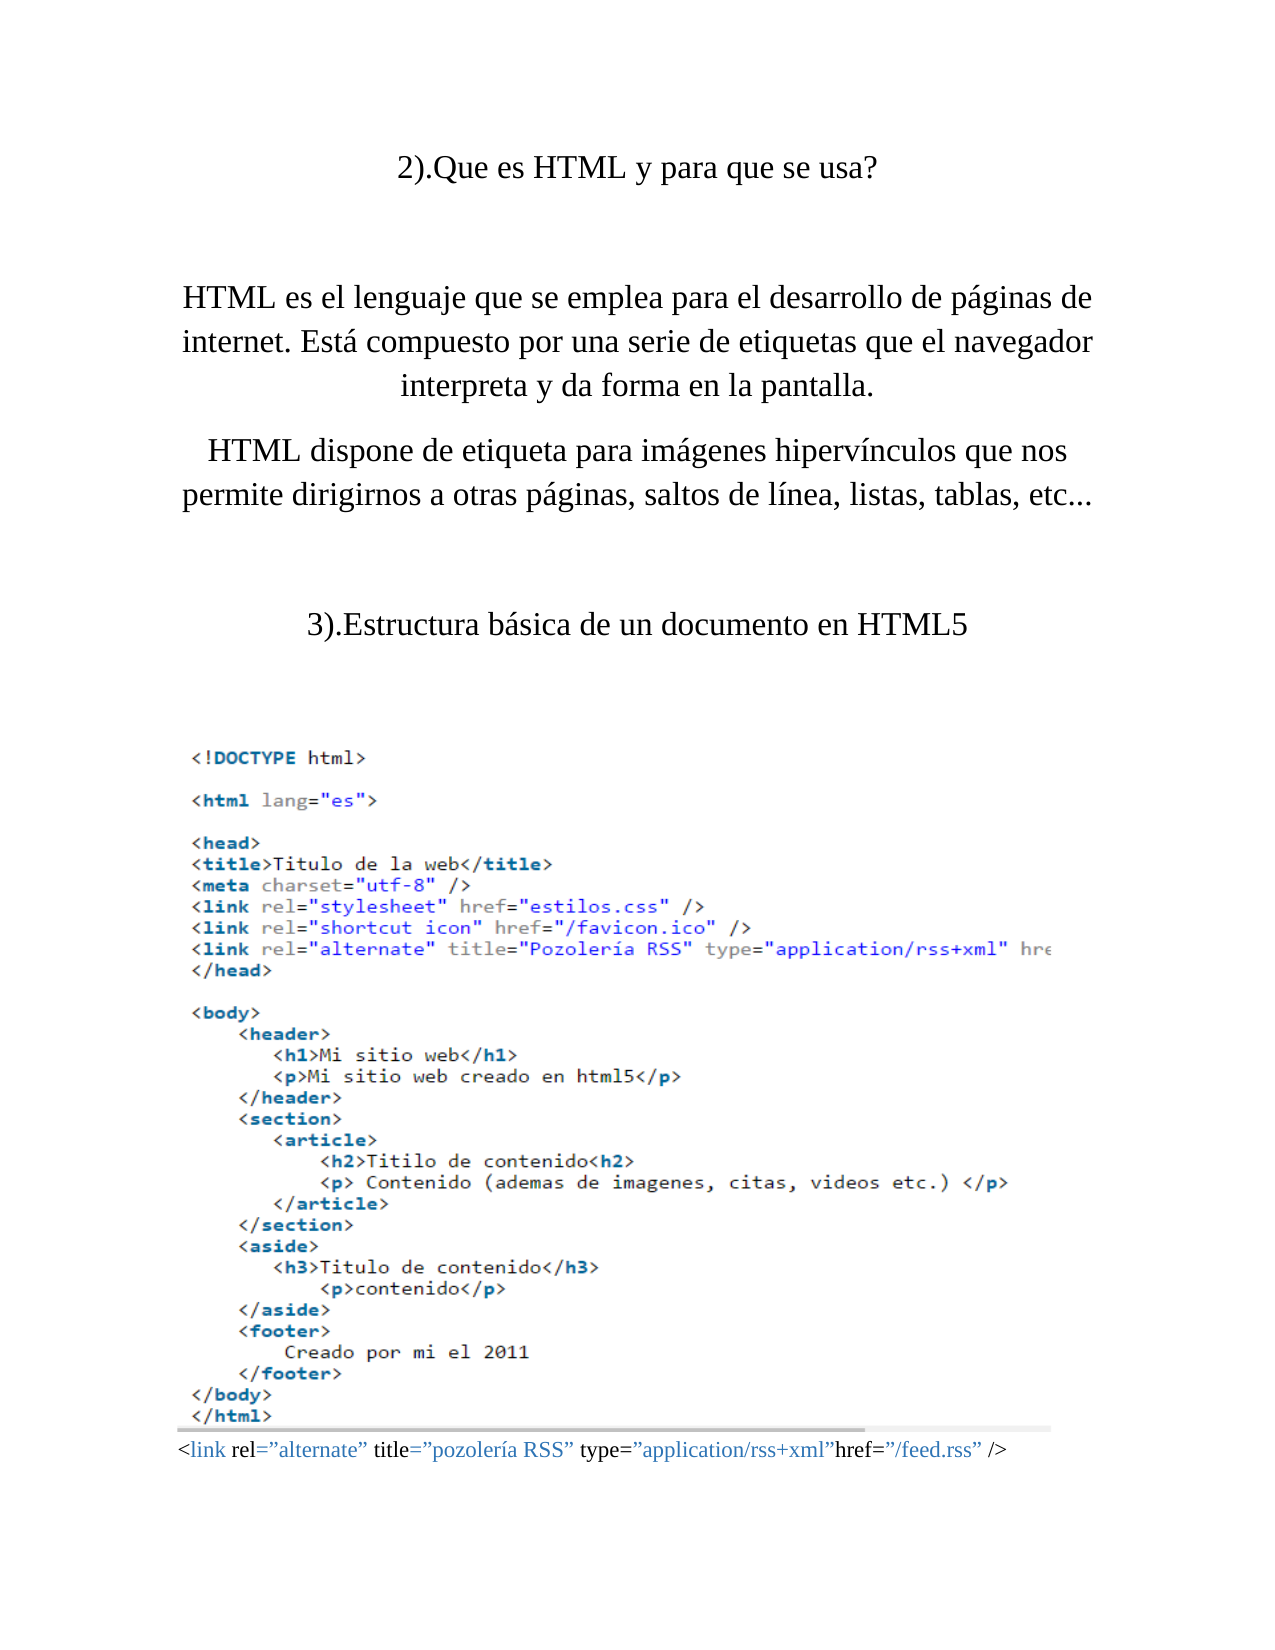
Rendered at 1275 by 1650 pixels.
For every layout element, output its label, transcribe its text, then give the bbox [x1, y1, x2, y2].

text 2).Que es HTML y para que se usa? [177, 148, 1098, 186]
text HTML es el lenguaje que se emplea para el desarrollo de páginas de internet. Está compuesto por una serie de etiquetas que el navegador interpreta y da forma en la pantalla. [177, 277, 1098, 404]
picture [177, 734, 1087, 1432]
text 3).Estructura básica de un documento en HTML5 [177, 604, 1098, 643]
text HTML dispone de etiqueta para imágenes hipervínculos que nos permite dirigirnos a otras páginas, saltos de línea, listas, tablas, etc... [177, 430, 1098, 513]
